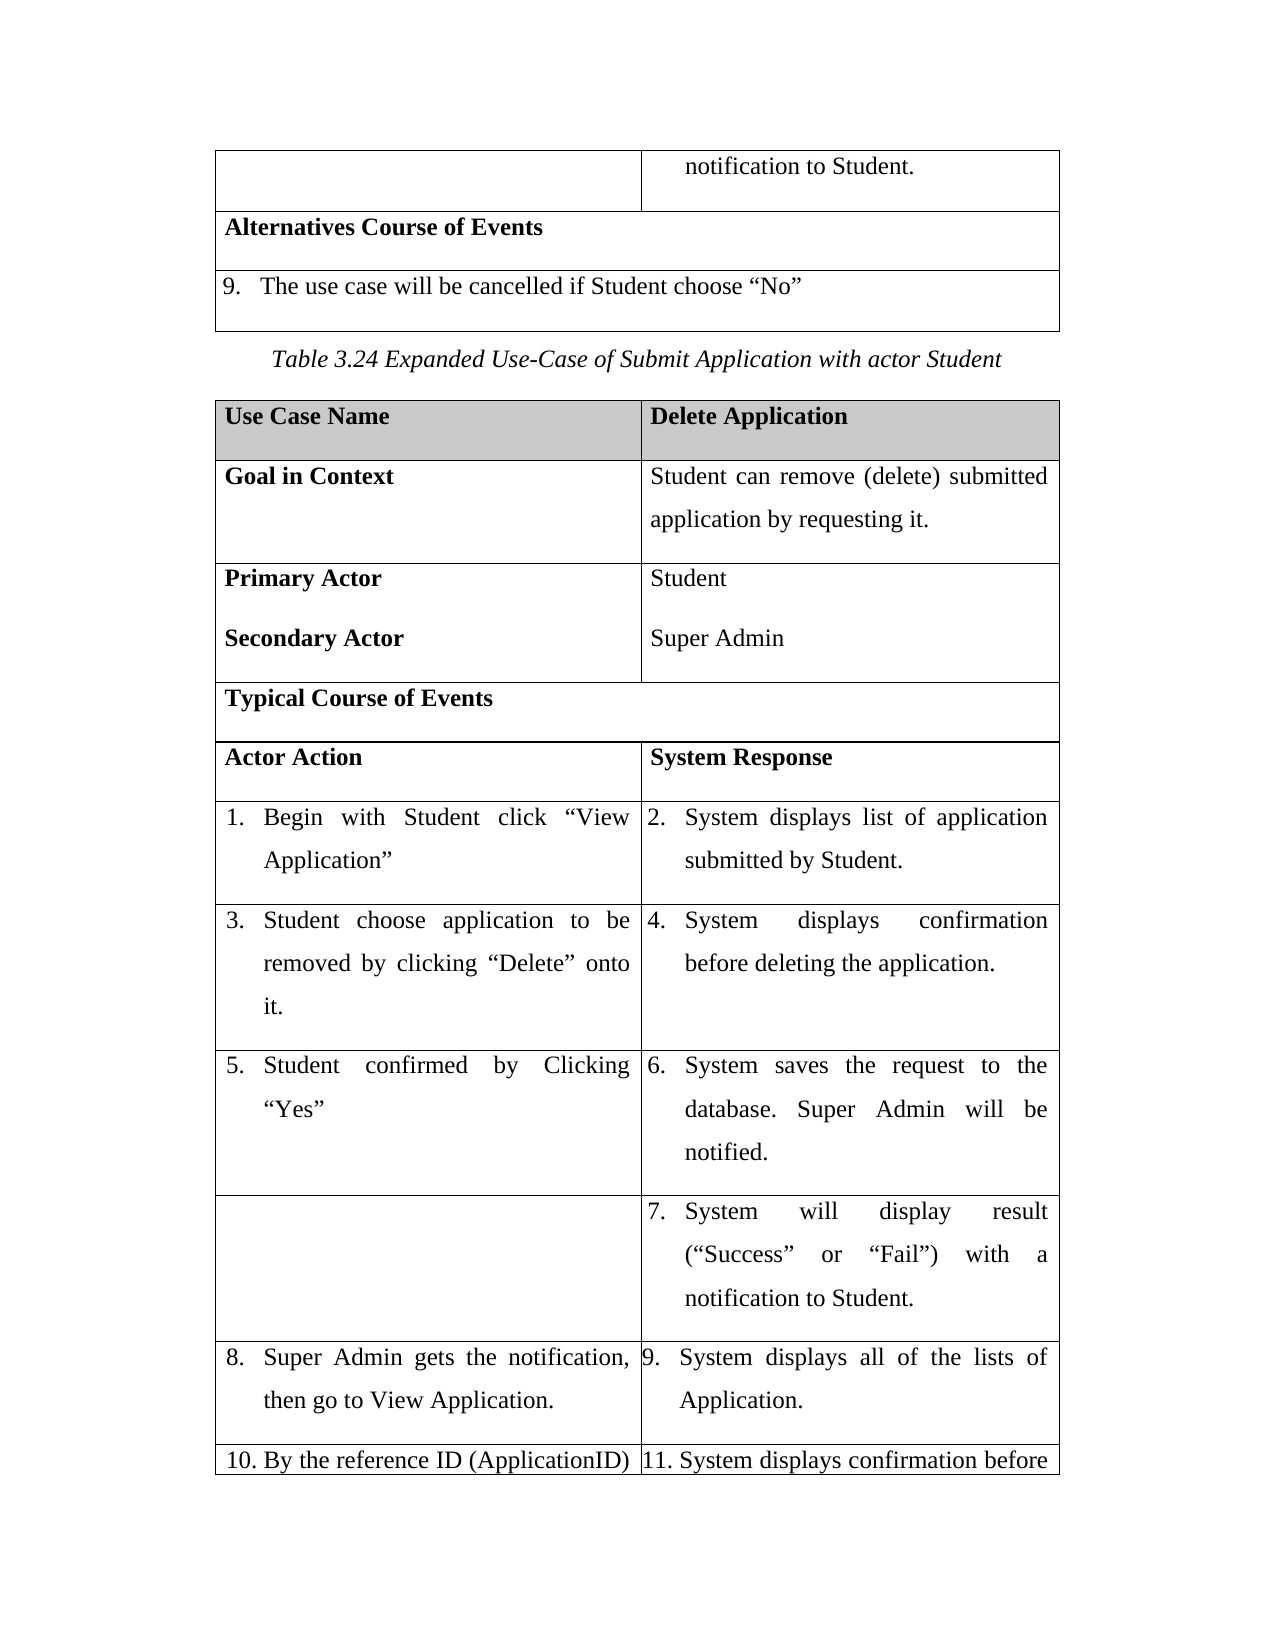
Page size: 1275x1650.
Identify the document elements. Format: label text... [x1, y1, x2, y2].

table_cell Typical Course of Events [216, 683, 1059, 741]
table_cell Actor Action [216, 743, 641, 801]
table_header Use Case Name [216, 401, 641, 460]
table_cell Student Super Admin [642, 564, 1059, 682]
table_cell System will display result (“Success” or “Fail”) with a notification to Student. [642, 1196, 1059, 1341]
table_header Delete Application [642, 401, 1059, 460]
table_cell Primary Actor Secondary Actor [216, 564, 641, 682]
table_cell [642, 1445, 1059, 1474]
table_cell Student choose application to be removed by clicking “Delete” onto it. [216, 905, 641, 1049]
table_cell System displays all of the lists of Application. [642, 1342, 1059, 1444]
table_cell System saves the request to the database. Super Admin will be notified. [642, 1051, 1059, 1195]
table_cell Student can remove (delete) submitted application by requesting it. [642, 461, 1059, 562]
table_cell System Response [642, 743, 1059, 801]
table_cell The use case will be cancelled if Student choose “No” [216, 271, 1059, 331]
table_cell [216, 1445, 641, 1474]
text Table 3.24 Expanded Use-Case of Submit Application with actor Student [150, 344, 1125, 373]
table_cell System displays list of application submitted by Student. [642, 802, 1059, 904]
table_cell Student confirmed by Clicking “Yes” [216, 1051, 641, 1195]
table_cell Begin with Student click “View Application” [216, 802, 641, 904]
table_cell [642, 151, 1059, 211]
table_cell [216, 151, 641, 211]
table_cell [216, 1196, 641, 1341]
table_cell Goal in Context [216, 461, 641, 562]
table_cell Super Admin gets the notification, then go to View Application. [216, 1342, 641, 1444]
table_cell Alternatives Course of Events [216, 212, 1059, 270]
table_cell System displays confirmation before deleting the application. [642, 905, 1059, 1049]
